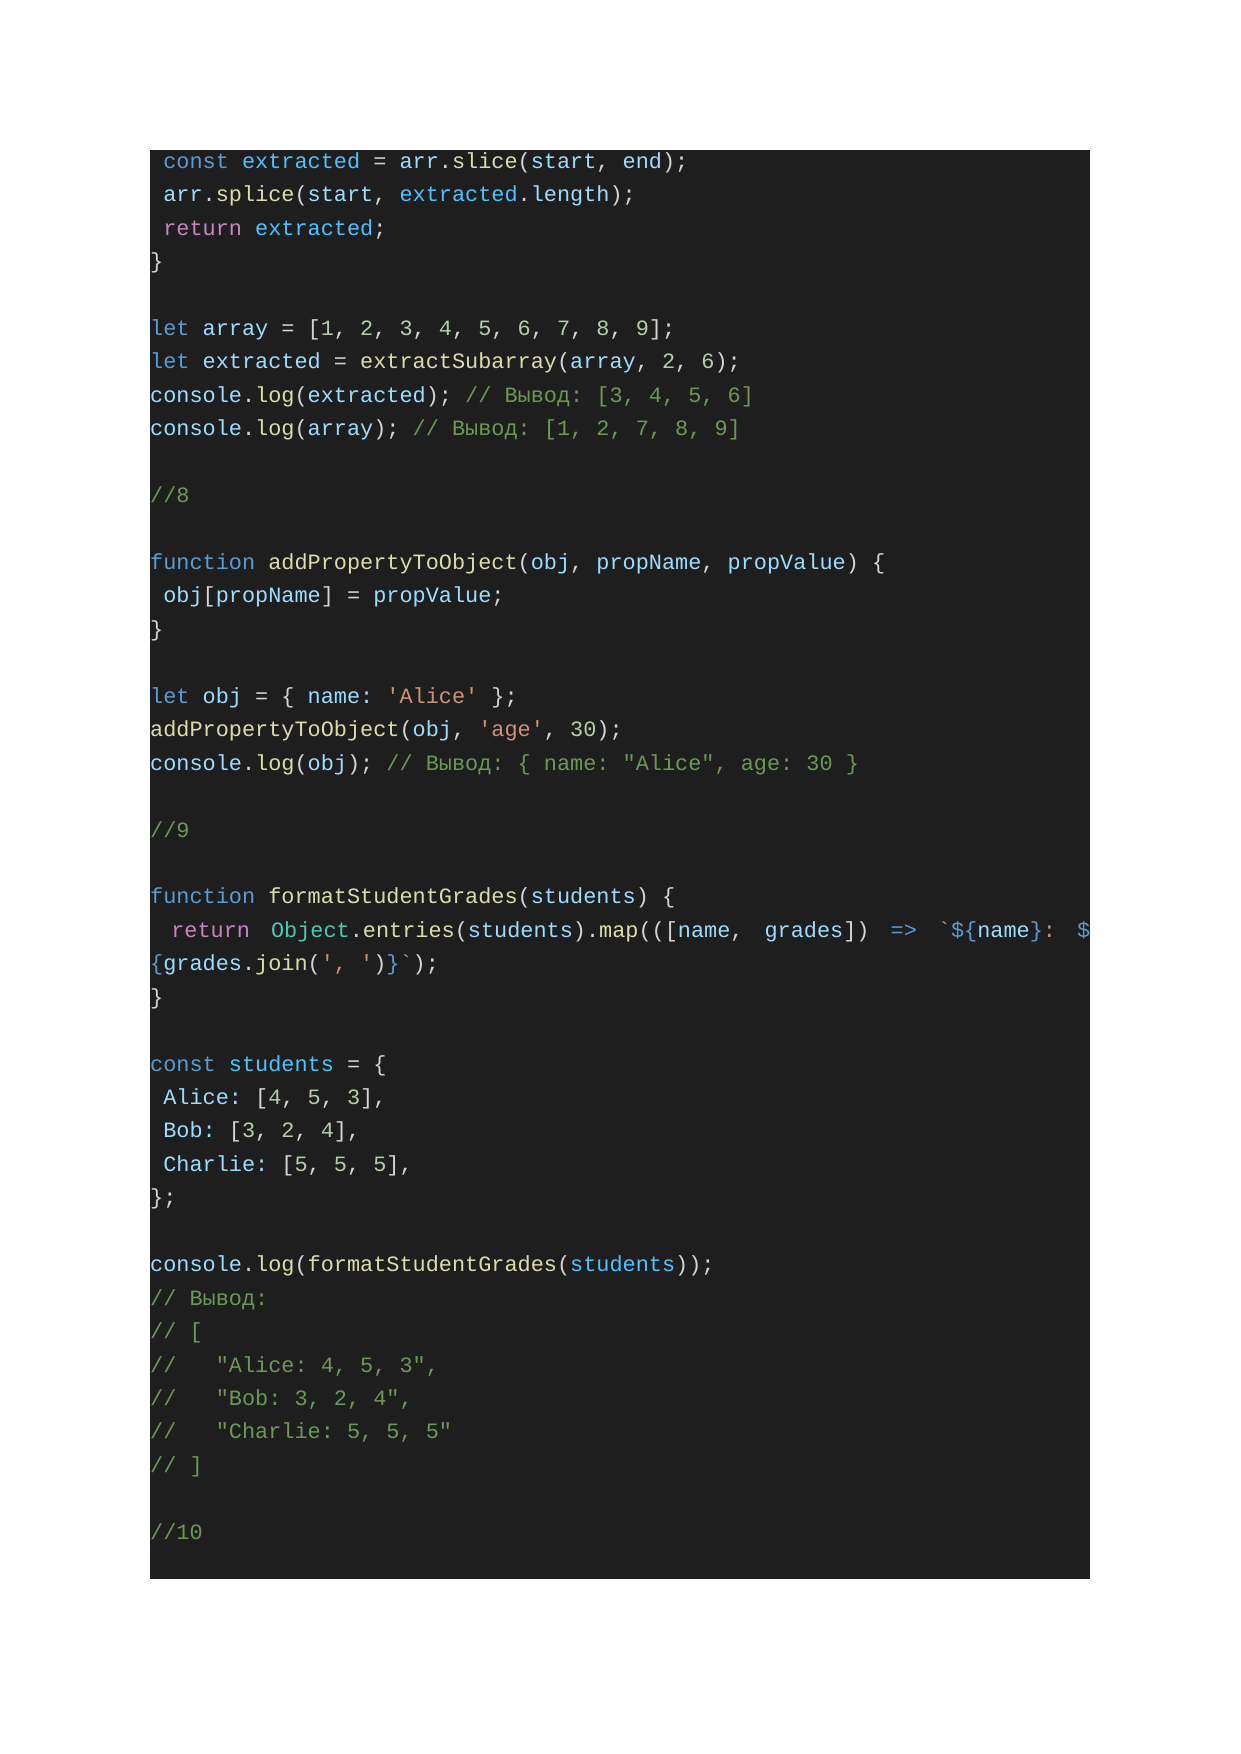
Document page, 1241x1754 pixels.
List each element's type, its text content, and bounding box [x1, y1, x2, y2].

text // "Alice: 4, 5, 3", [150, 1354, 1090, 1378]
text arr.splice(start, extracted.length); [150, 183, 1090, 208]
text // ] [150, 1454, 1090, 1479]
text let obj = { name: 'Alice' }; [150, 685, 1090, 710]
text function formatStudentGrades(students) { [150, 886, 1090, 910]
text }; [150, 1187, 1090, 1211]
text //9 [150, 819, 1090, 843]
text return Object.entries(students).map(([name, grades]) => `${name}: ${grades.join(', ')}`); [150, 919, 1090, 977]
text console.log(formatStudentGrades(students)); [150, 1253, 1090, 1278]
text console.log(obj); // Вывод: { name: "Alice", age: 30 } [150, 752, 1090, 777]
text const students = { [150, 1053, 1090, 1078]
text } [150, 618, 1090, 643]
text obj[propName] = propValue; [150, 585, 1090, 609]
text // "Bob: 3, 2, 4", [150, 1387, 1090, 1412]
text Charlie: [5, 5, 5], [150, 1153, 1090, 1178]
text // [ [150, 1320, 1090, 1345]
text } [150, 250, 1090, 275]
text addPropertyToObject(obj, 'age', 30); [150, 718, 1090, 743]
text let extracted = extractSubarray(array, 2, 6); [150, 351, 1090, 375]
text console.log(array); // Вывод: [1, 2, 7, 8, 9] [150, 417, 1090, 442]
text let array = [1, 2, 3, 4, 5, 6, 7, 8, 9]; [150, 317, 1090, 342]
text } [150, 986, 1090, 1011]
text // Вывод: [150, 1287, 1090, 1312]
text Alice: [4, 5, 3], [150, 1086, 1090, 1111]
text //8 [150, 484, 1090, 509]
text // "Charlie: 5, 5, 5" [150, 1421, 1090, 1445]
text console.log(extracted); // Вывод: [3, 4, 5, 6] [150, 384, 1090, 409]
text //10 [150, 1521, 1090, 1546]
text return extracted; [150, 217, 1090, 242]
text Bob: [3, 2, 4], [150, 1120, 1090, 1144]
text function addPropertyToObject(obj, propName, propValue) { [150, 551, 1090, 576]
text const extracted = arr.slice(start, end); [150, 150, 1090, 175]
